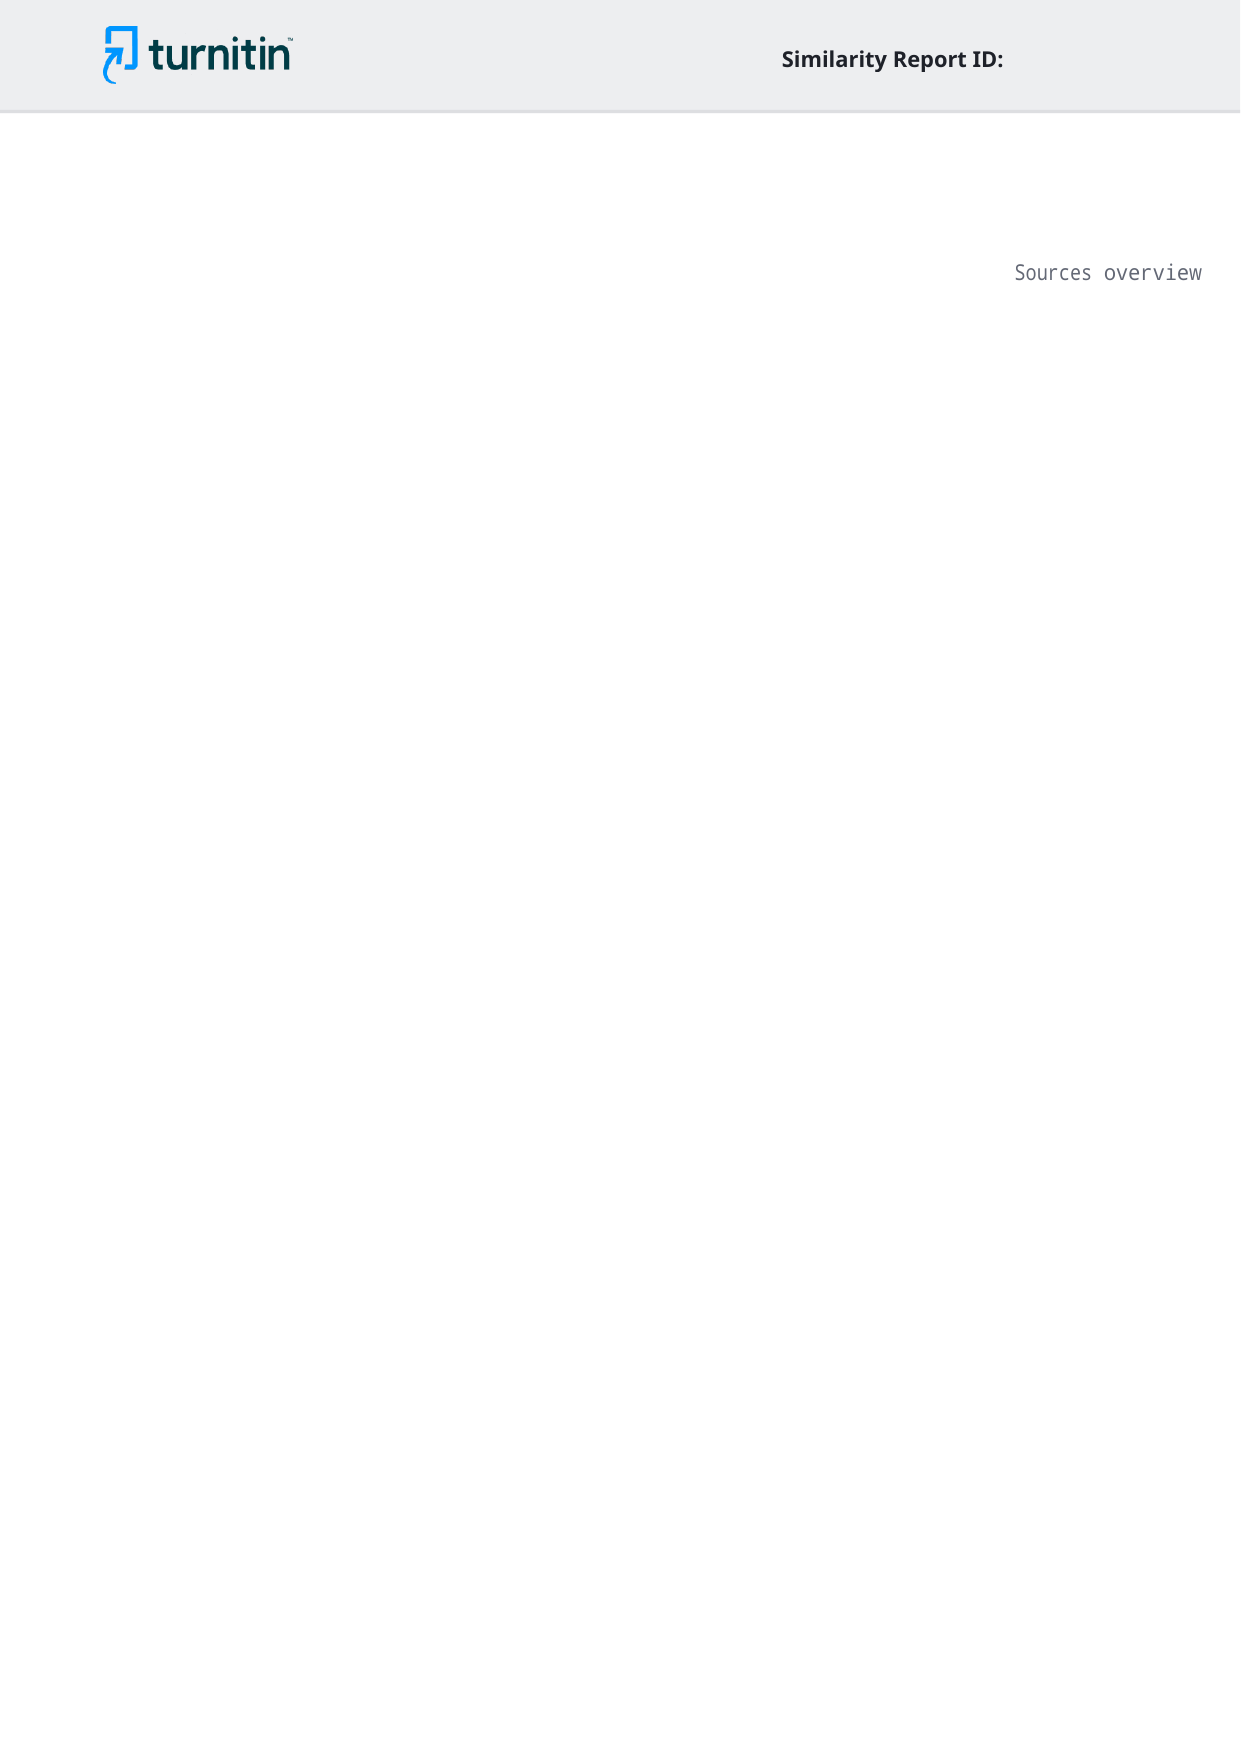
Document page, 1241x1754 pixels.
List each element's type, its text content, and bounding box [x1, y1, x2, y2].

text Sources overview [92, 260, 1202, 286]
picture [103, 25, 293, 84]
